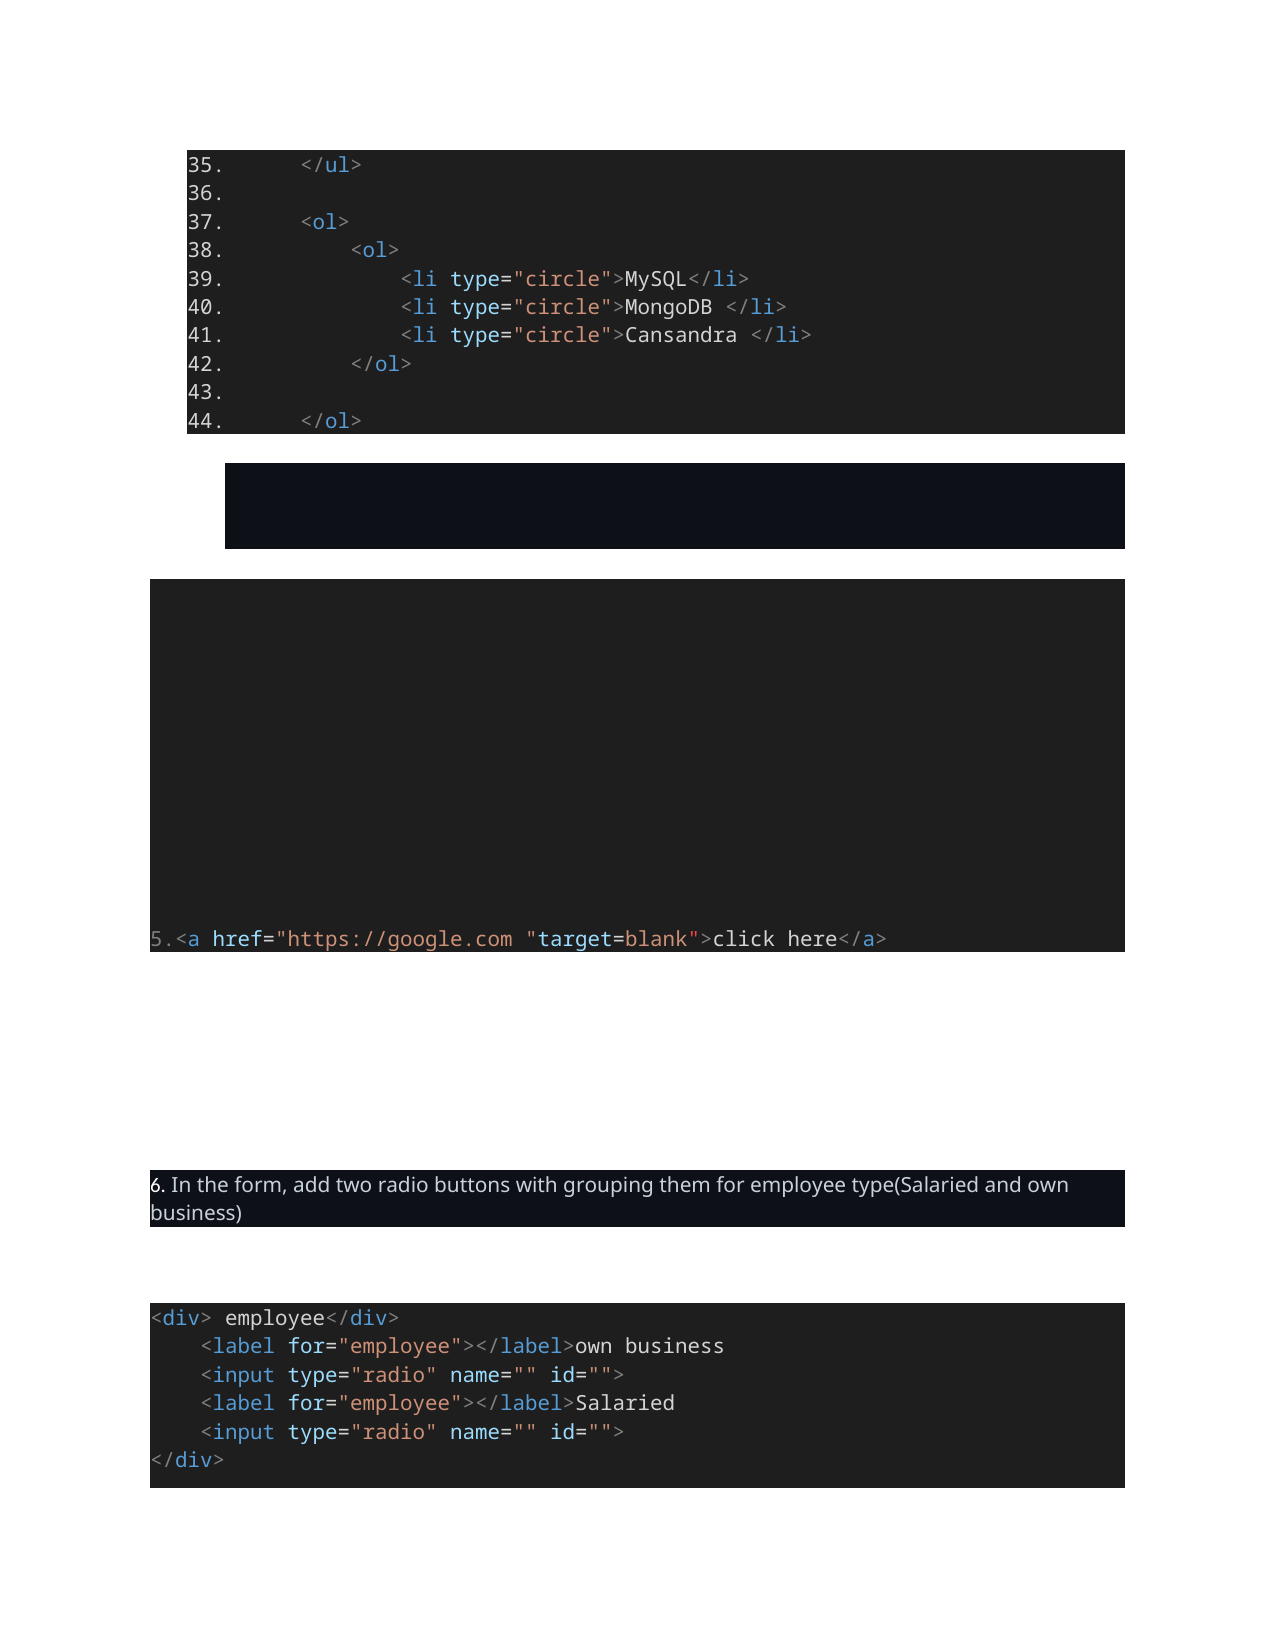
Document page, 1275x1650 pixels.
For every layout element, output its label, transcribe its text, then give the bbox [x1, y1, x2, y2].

list </ul> [187, 150, 1125, 178]
list <li type="circle">MongoDB </li> [187, 292, 1125, 321]
list <ol> [187, 235, 1125, 264]
text <label for="employee"></label>Salaried [150, 1388, 1125, 1417]
list <ol> [187, 207, 1125, 235]
text </div> [150, 1445, 1125, 1474]
text <input type="radio" name="" id=""> [150, 1360, 1125, 1388]
text <label for="employee"></label>own business [150, 1332, 1125, 1360]
text 6. In the form, add two radio buttons with grouping them for employee type(Salaried and own business) [150, 1170, 1125, 1227]
list </ol> [187, 349, 1125, 377]
list <li type="circle">Cansandra </li> [187, 321, 1125, 349]
list </ol> [187, 406, 1125, 434]
text <input type="radio" name="" id=""> [150, 1417, 1125, 1445]
text 5.<a href="https://google.com "target=blank">click here</a> [150, 924, 1125, 952]
list <li type="circle">MySQL</li> [187, 264, 1125, 292]
text <div> employee</div> [150, 1303, 1125, 1332]
